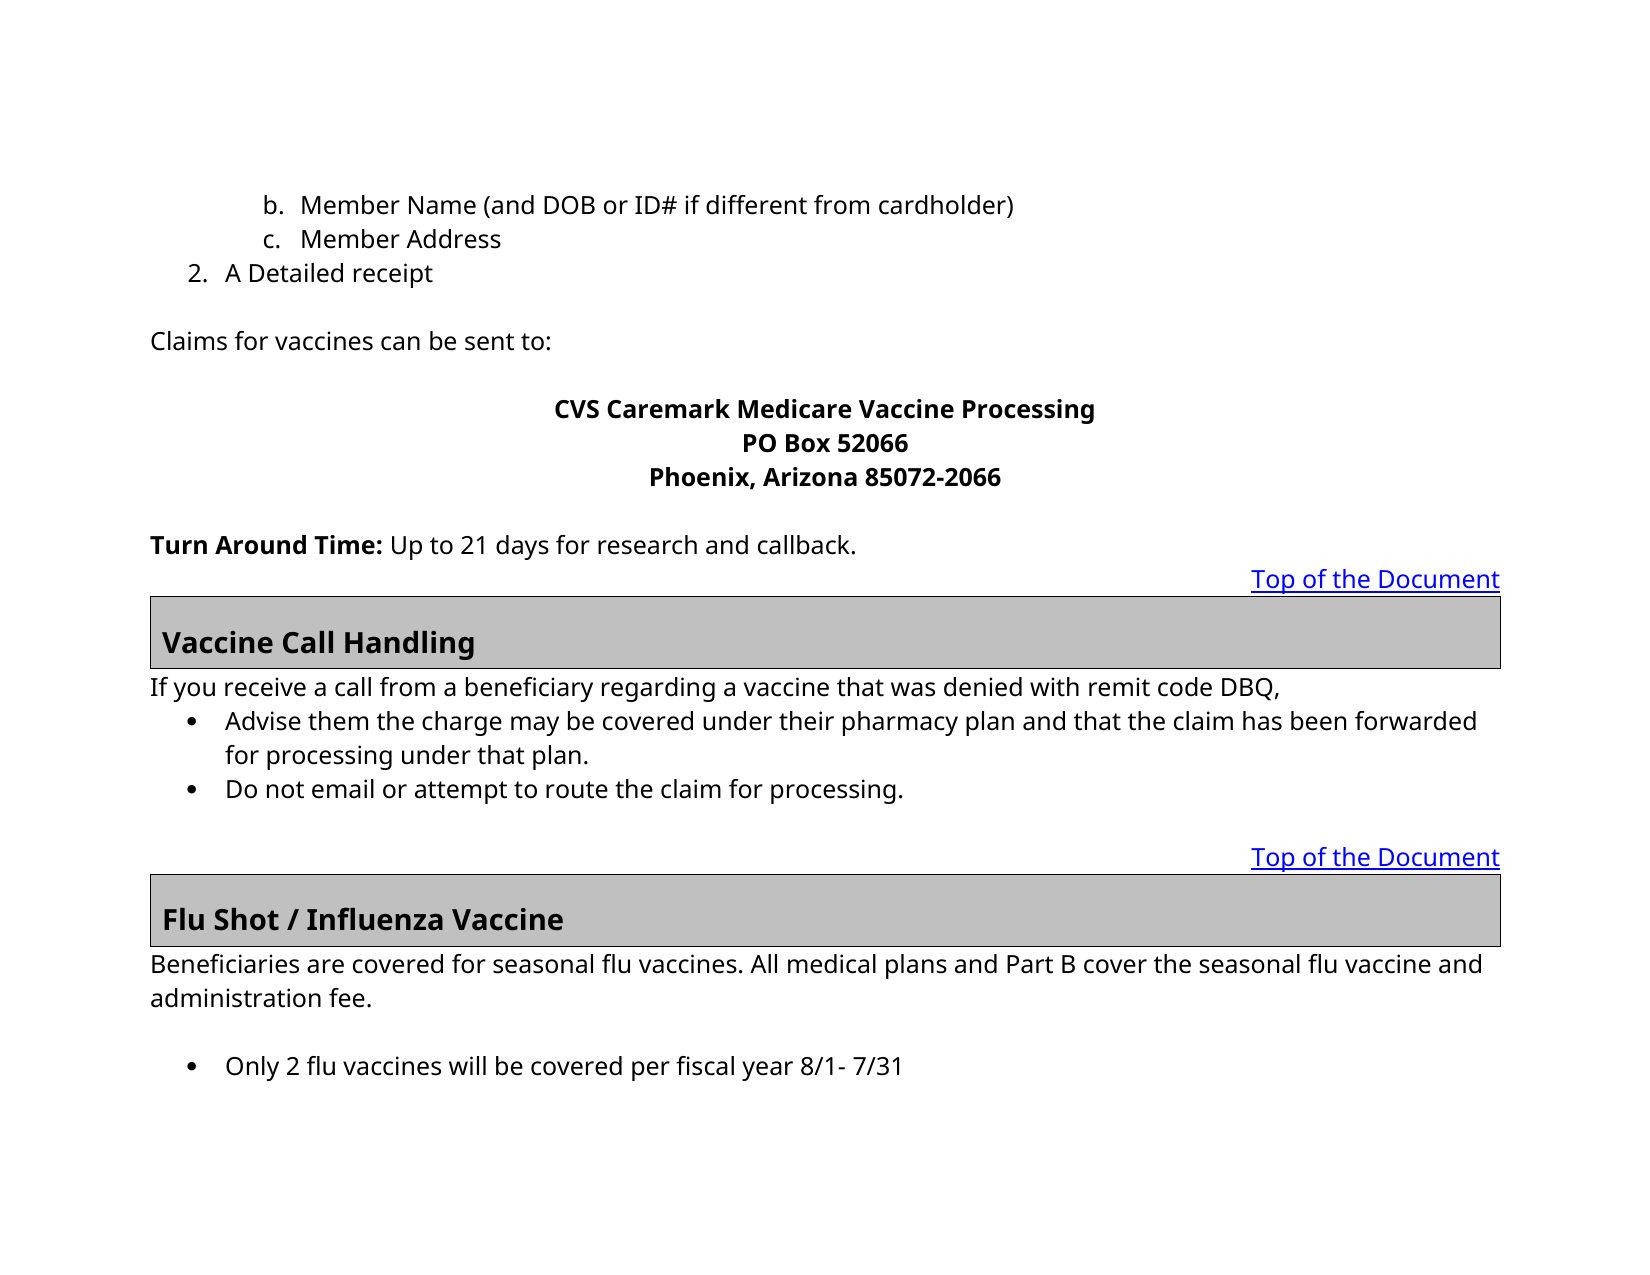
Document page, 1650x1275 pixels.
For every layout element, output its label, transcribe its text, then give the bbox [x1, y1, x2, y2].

text Beneficiaries are covered for seasonal flu vaccines. All medical plans and Part B cover the seasonal flu vaccine and administration fee. [150, 947, 1500, 1015]
list Only 2 flu vaccines will be covered per fiscal year 8/1- 7/31 [187, 1049, 1500, 1083]
text Turn Around Time: Up to 21 days for research and callback. [150, 528, 1500, 562]
text If you receive a call from a beneficiary regarding a vaccine that was denied with remit code DBQ, [150, 669, 1500, 703]
text Top of the Document [150, 562, 1500, 596]
text CVS Caremark Medicare Vaccine Processing [150, 392, 1500, 426]
table_header Vaccine Call Handling [151, 597, 1500, 668]
table_header Flu Shot / Influenza Vaccine [151, 875, 1500, 946]
text Top of the Document [150, 839, 1500, 874]
list A Detailed receipt [187, 256, 1500, 290]
list Member Address [262, 222, 1500, 256]
text PO Box 52066 [150, 426, 1500, 460]
list Member Name (and DOB or ID# if different from cardholder) [262, 187, 1500, 222]
list Do not email or attempt to route the claim for processing. [187, 771, 1500, 806]
text Claims for vaccines can be sent to: [150, 324, 1500, 358]
text Phoenix, Arizona 85072-2066 [150, 460, 1500, 494]
list Advise them the charge may be covered under their pharmacy plan and that the claim has been forwarded for processing under that plan. [187, 703, 1500, 771]
